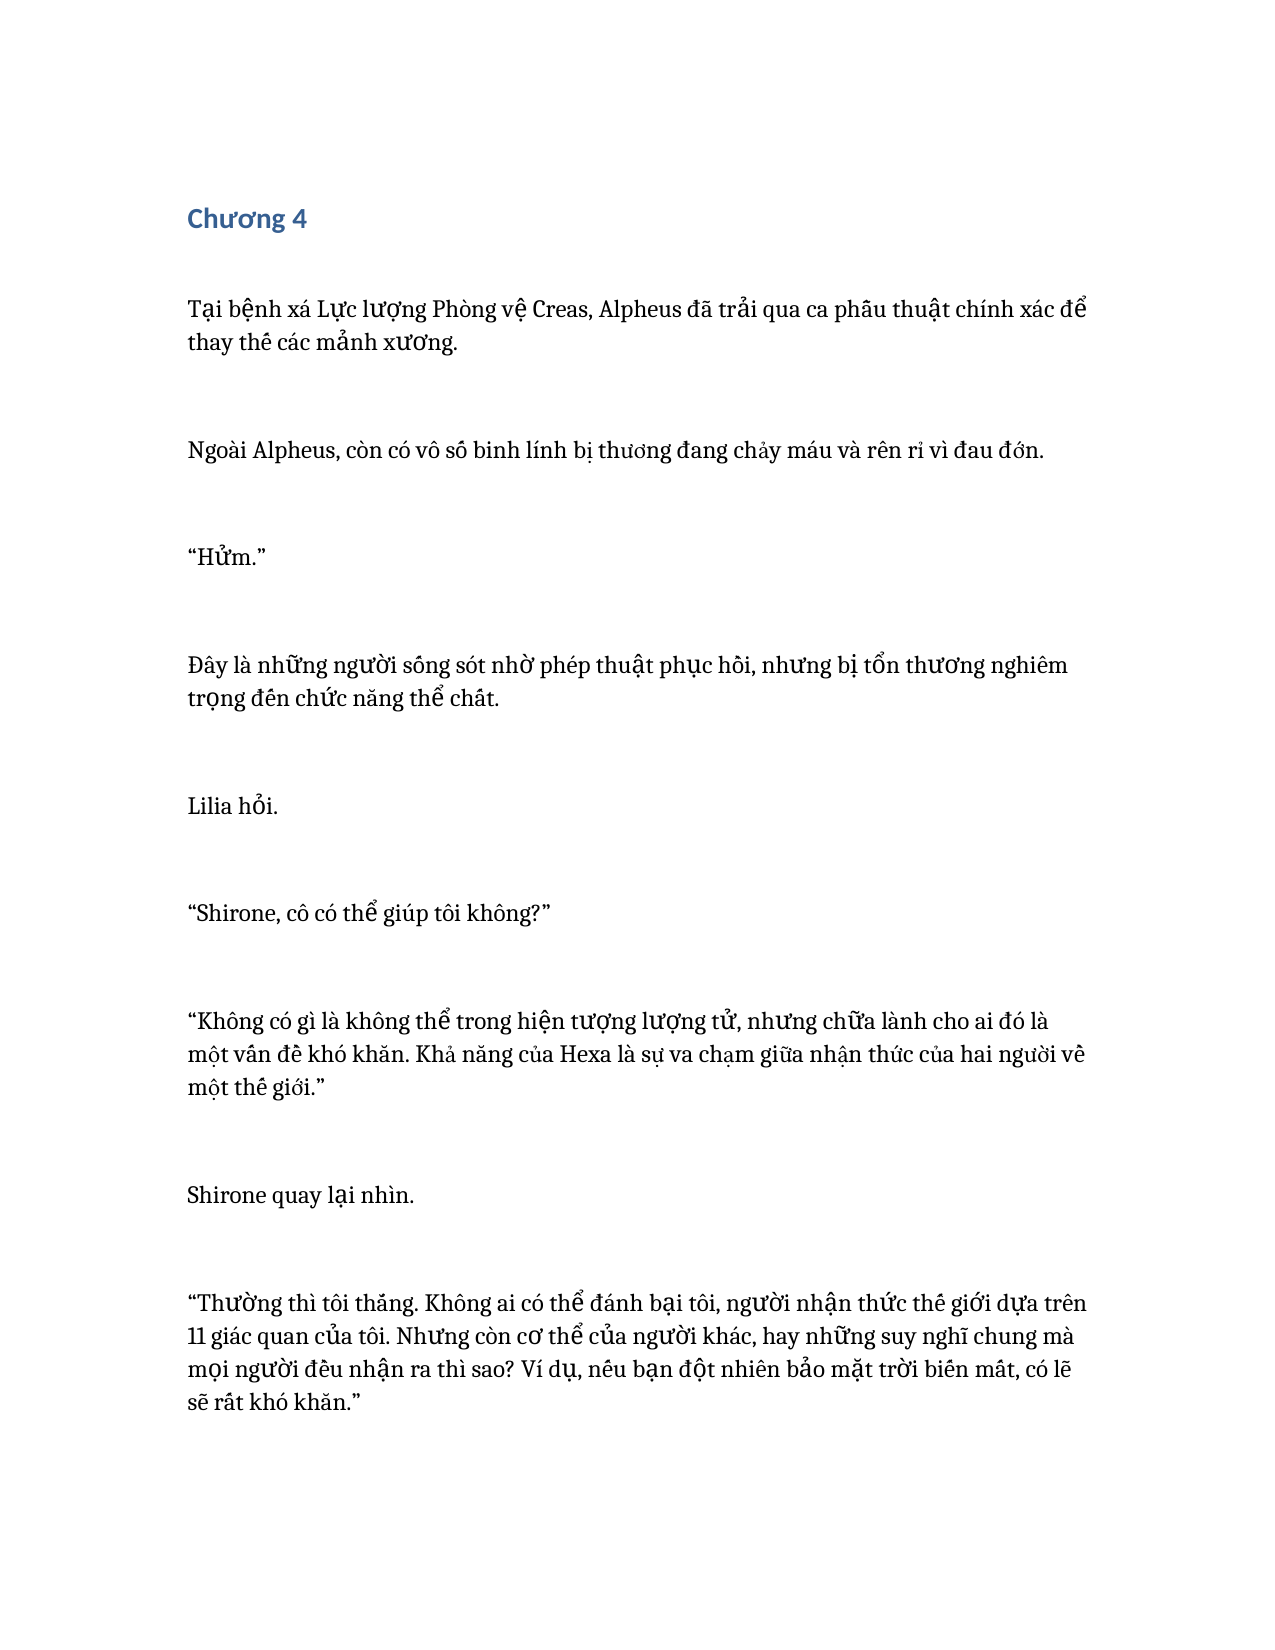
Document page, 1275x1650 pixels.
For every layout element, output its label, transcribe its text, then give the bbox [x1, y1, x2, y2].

text “Thường thì tôi thắng. Không ai có thể đánh bại tôi, người nhận thức thế giới dựa trên 11 giác quan của tôi. Nhưng còn cơ thể của người khác, hay những suy nghĩ chung mà mọi người đều nhận ra thì sao? Ví dụ, nếu bạn đột nhiên bảo mặt trời biến mất, có lẽ sẽ rất khó khăn.” [187, 1288, 1087, 1416]
text “Hửm.” [187, 543, 1087, 572]
text “Shirone, cô có thể giúp tôi không?” [187, 899, 1087, 928]
text Shirone quay lại nhìn. [187, 1181, 1087, 1209]
text Tại bệnh xá Lực lượng Phòng vệ Creas, Alpheus đã trải qua ca phẫu thuật chính xác để thay thế các mảnh xương. [187, 295, 1087, 357]
text Ngoài Alpheus, còn có vô số binh lính bị thương đang chảy máu và rên rỉ vì đau đớn. [187, 436, 1087, 464]
text Lilia hỏi. [187, 792, 1087, 820]
subtitle Chương 4 [187, 200, 1087, 236]
text “Không có gì là không thể trong hiện tượng lượng tử, nhưng chữa lành cho ai đó là một vấn đề khó khăn. Khả năng của Hexa là sự va chạm giữa nhận thức của hai người về một thế giới.” [187, 1007, 1087, 1102]
text Đây là những người sống sót nhờ phép thuật phục hồi, nhưng bị tổn thương nghiêm trọng đến chức năng thể chất. [187, 651, 1087, 713]
